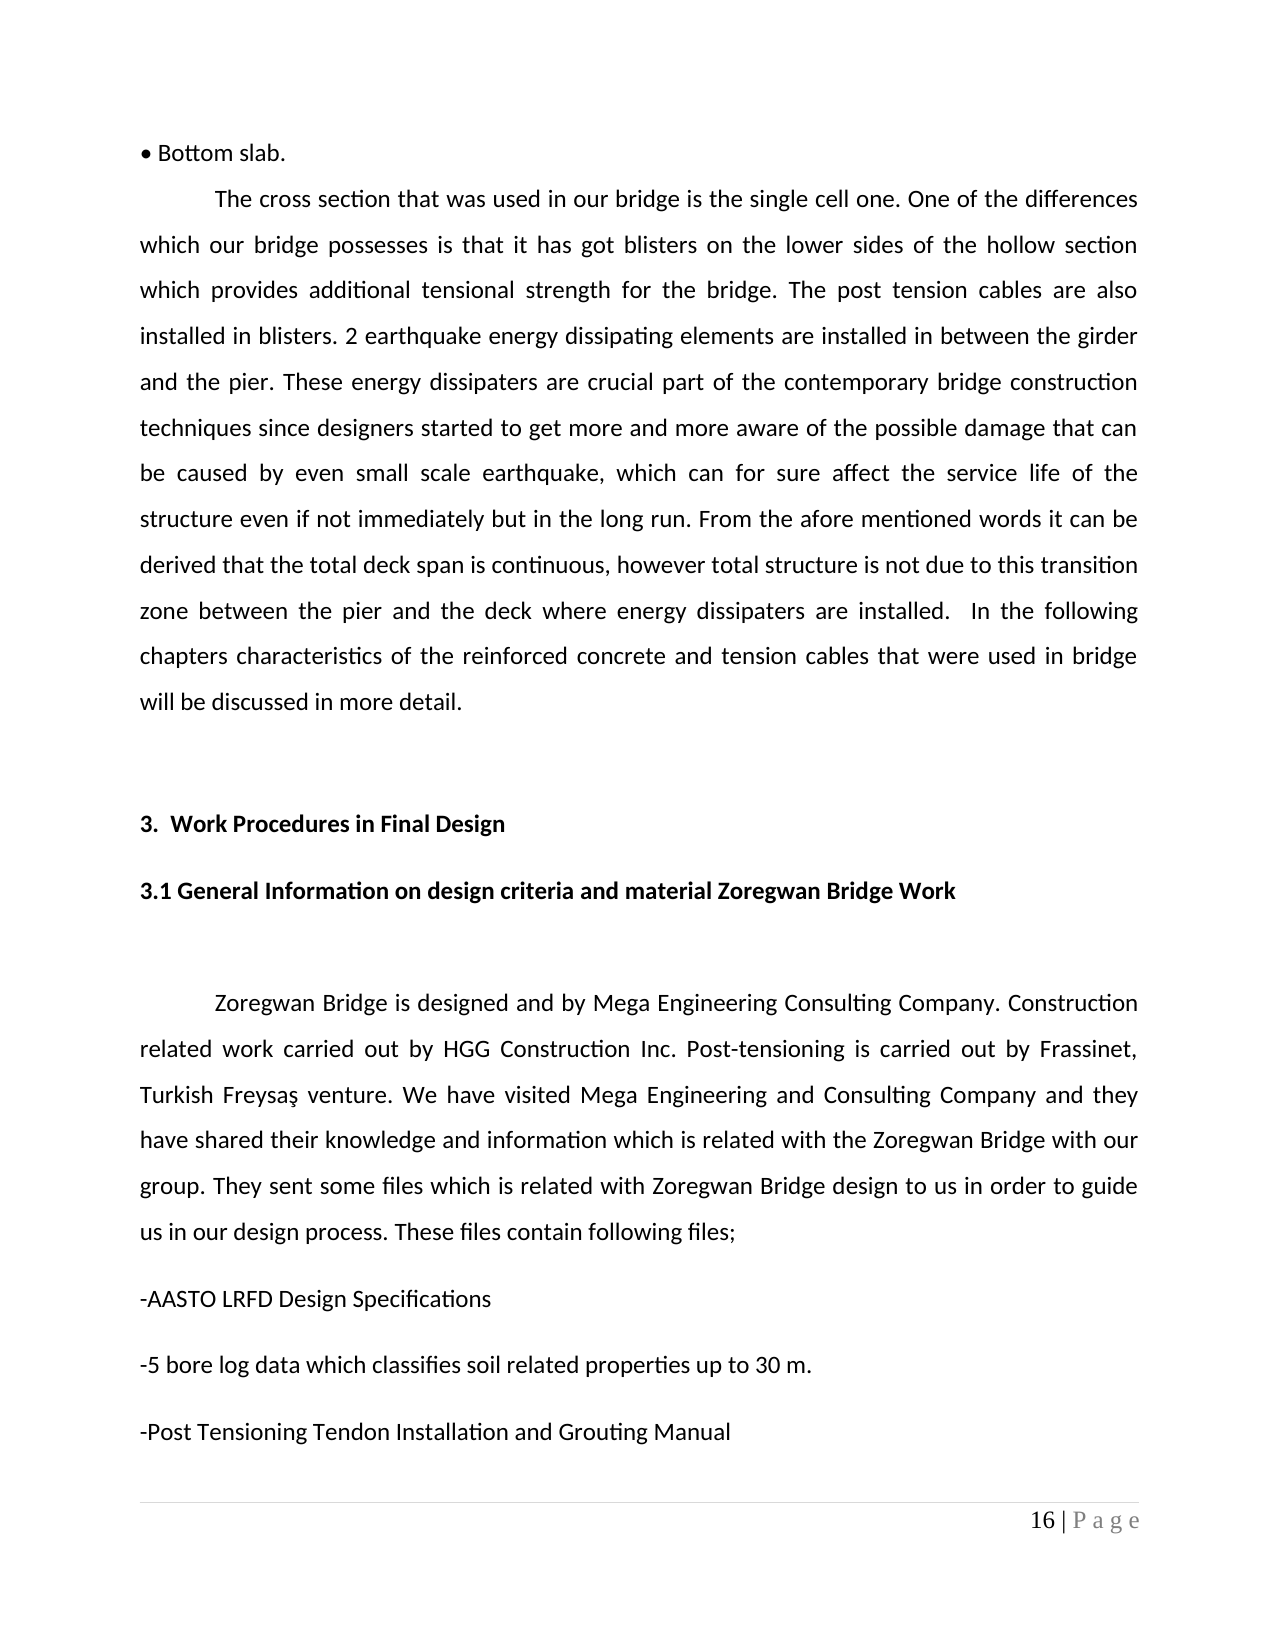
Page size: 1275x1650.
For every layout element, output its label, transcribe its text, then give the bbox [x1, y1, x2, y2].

text • Bottom slab. [139, 137, 1139, 168]
text Zoregwan Bridge is designed and by Mega Engineering Consulting Company. Construction related work carried out by HGG Construction Inc. Post-tensioning is carried out by Frassinet, Turkish Freysaş venture. We have visited Mega Engineering and Consulting Company and they have shared their knowledge and information which is related with the Zoregwan Bridge with our group. They sent some files which is related with Zoregwan Bridge design to us in order to guide us in our design process. These files contain following files; [139, 987, 1139, 1247]
text The cross section that was used in our bridge is the single cell one. One of the differences which our bridge possesses is that it has got blisters on the lower sides of the hollow section which provides additional tensional strength for the bridge. The post tension cables are also installed in blisters. 2 earthquake energy dissipating elements are installed in between the girder and the pier. These energy dissipaters are crucial part of the contemporary bridge construction techniques since designers started to get more and more aware of the possible damage that can be caused by even small scale earthquake, which can for sure affect the service life of the structure even if not immediately but in the long run. From the afore mentioned words it can be derived that the total deck span is continuous, however total structure is not due to this transition zone between the pier and the deck where energy dissipaters are installed. In the following chapters characteristics of the reinforced concrete and tension cables that were used in bridge will be discussed in more detail. [139, 183, 1139, 717]
text -AASTO LRFD Design Specifications [139, 1283, 1139, 1313]
text -Post Tensioning Tendon Installation and Grouting Manual [139, 1416, 1139, 1446]
subtitle 3. Work Procedures in Final Design [139, 809, 1139, 839]
subtitle 3.1 General Information on design criteria and material Zoregwan Bridge Work [139, 875, 1139, 906]
text -5 bore log data which classifies soil related properties up to 30 m. [139, 1349, 1139, 1380]
